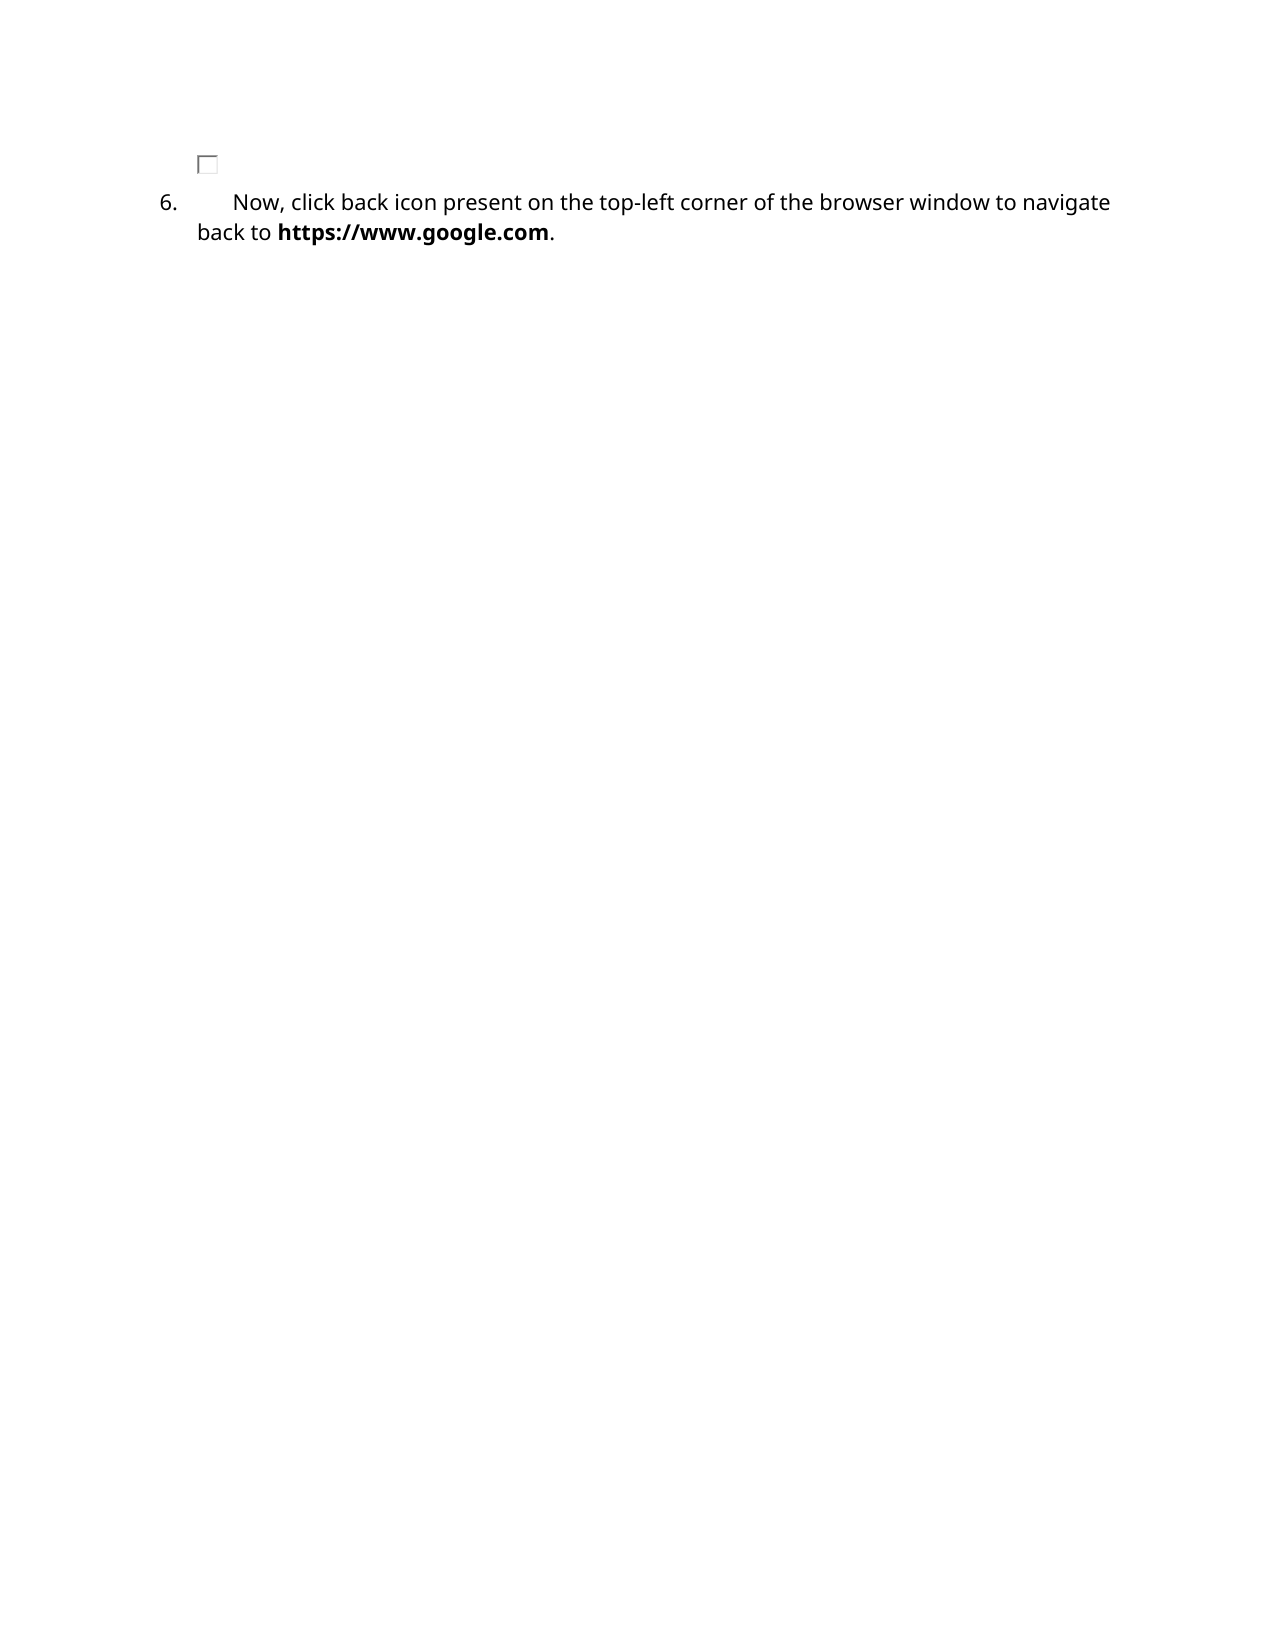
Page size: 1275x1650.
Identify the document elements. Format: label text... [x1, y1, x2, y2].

list Now, click back icon present on the top-left corner of the browser window to navigate back to https://www.google.com. [159, 150, 1125, 247]
